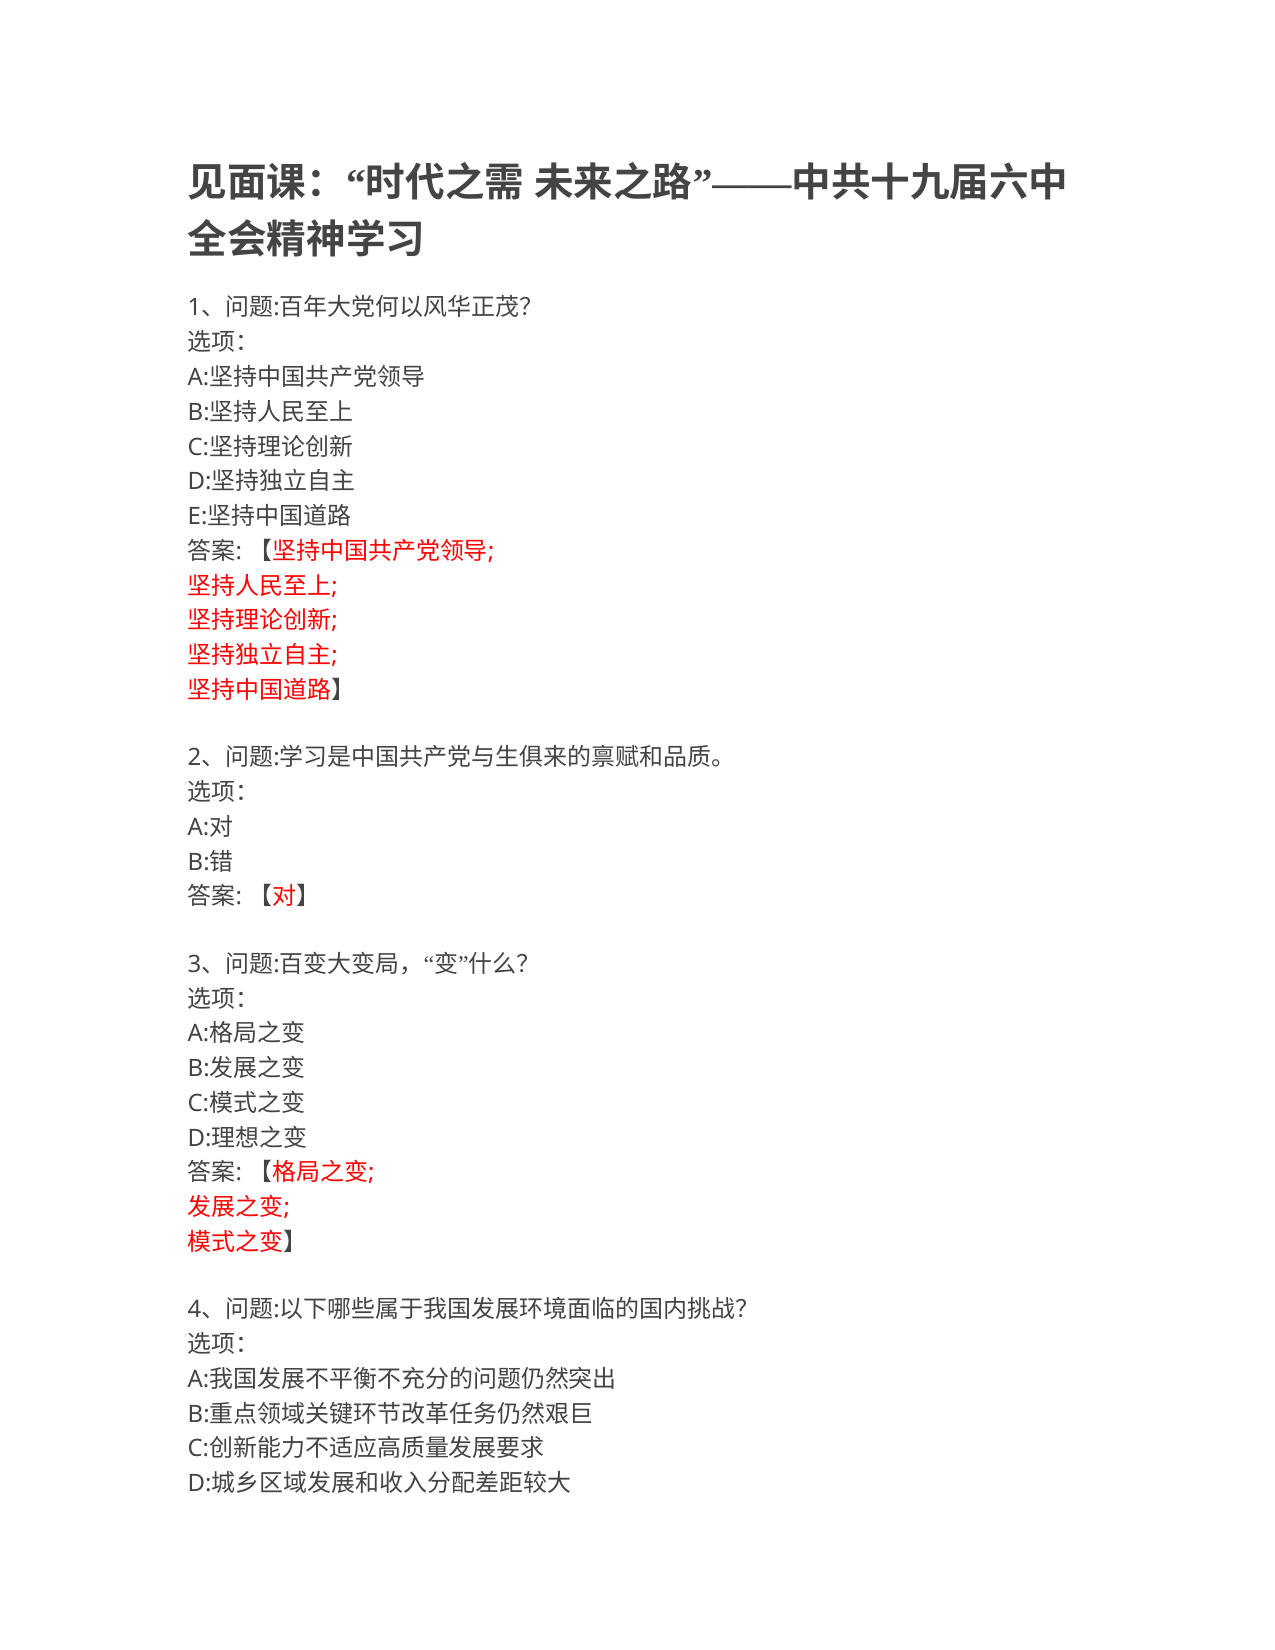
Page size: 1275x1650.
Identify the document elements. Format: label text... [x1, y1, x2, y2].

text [187, 288, 1087, 1498]
text 见面课：“时代之需 未来之路”——中共十九届六中全会精神学习 [187, 150, 1087, 264]
